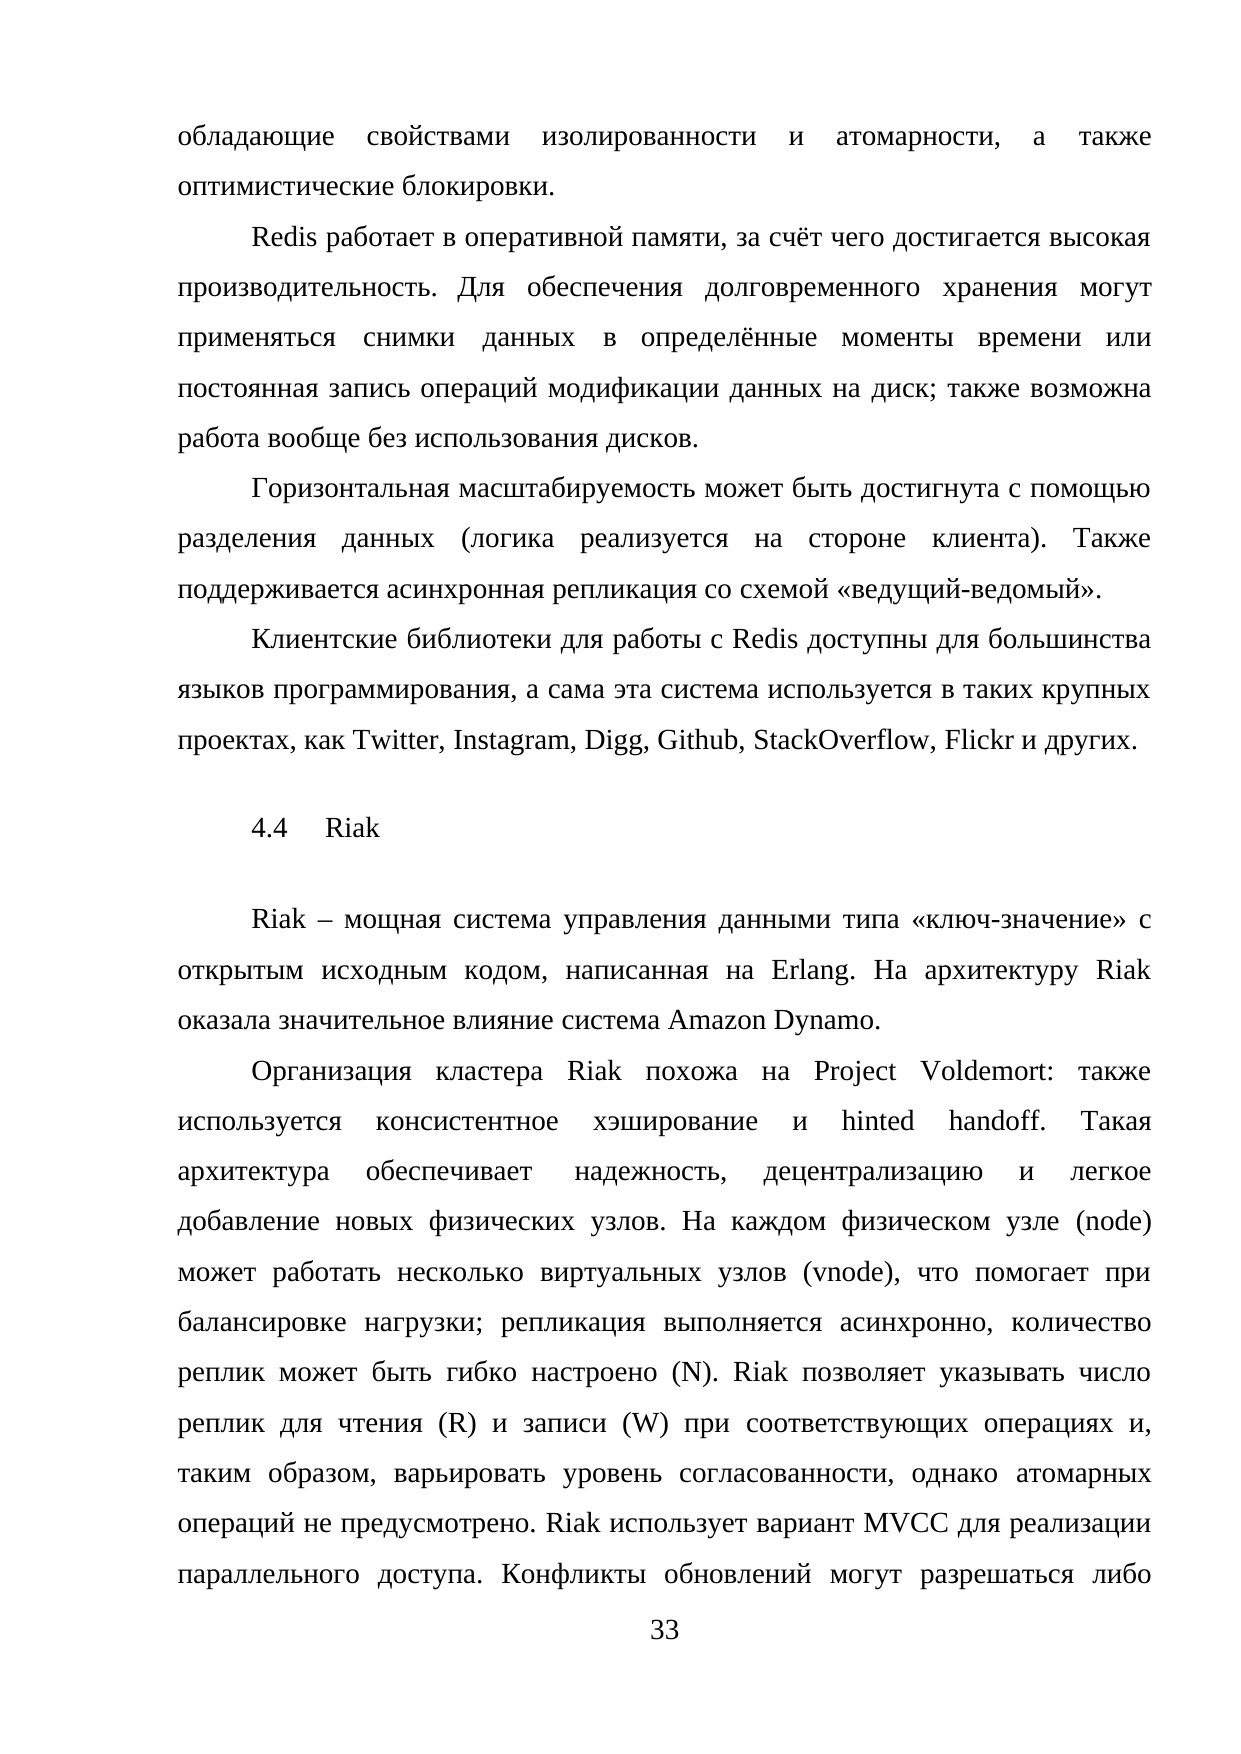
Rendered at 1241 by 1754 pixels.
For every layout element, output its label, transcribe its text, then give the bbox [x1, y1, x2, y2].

text Riak – мощная система управления данными типа «ключ-значение» с открытым исходным кодом, написанная на Erlang. На архитектуру Riak оказала значительное влияние система Amazon Dynamo. [177, 902, 1152, 1036]
subtitle Riak [177, 810, 1152, 843]
text Клиентские библиотеки для работы с Redis доступны для большинства языков программирования, а сама эта система используется в таких крупных проектах, как Twitter, Instagram, Digg, Github, StackOverflow, Flickr и других. [177, 621, 1152, 755]
text Redis работает в оперативной памяти, за счёт чего достигается высокая производительность. Для обеспечения долговременного хранения могут применяться снимки данных в определённые моменты времени или постоянная запись операций модификации данных на диск; также возможна работа вообще без использования дисков. [177, 219, 1152, 453]
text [177, 118, 1152, 202]
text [177, 1053, 1152, 1589]
text Горизонтальная масштабируемость может быть достигнута с помощью разделения данных (логика реализуется на стороне клиента). Также поддерживается асинхронная репликация со схемой «ведущий-ведомый». [177, 470, 1152, 604]
